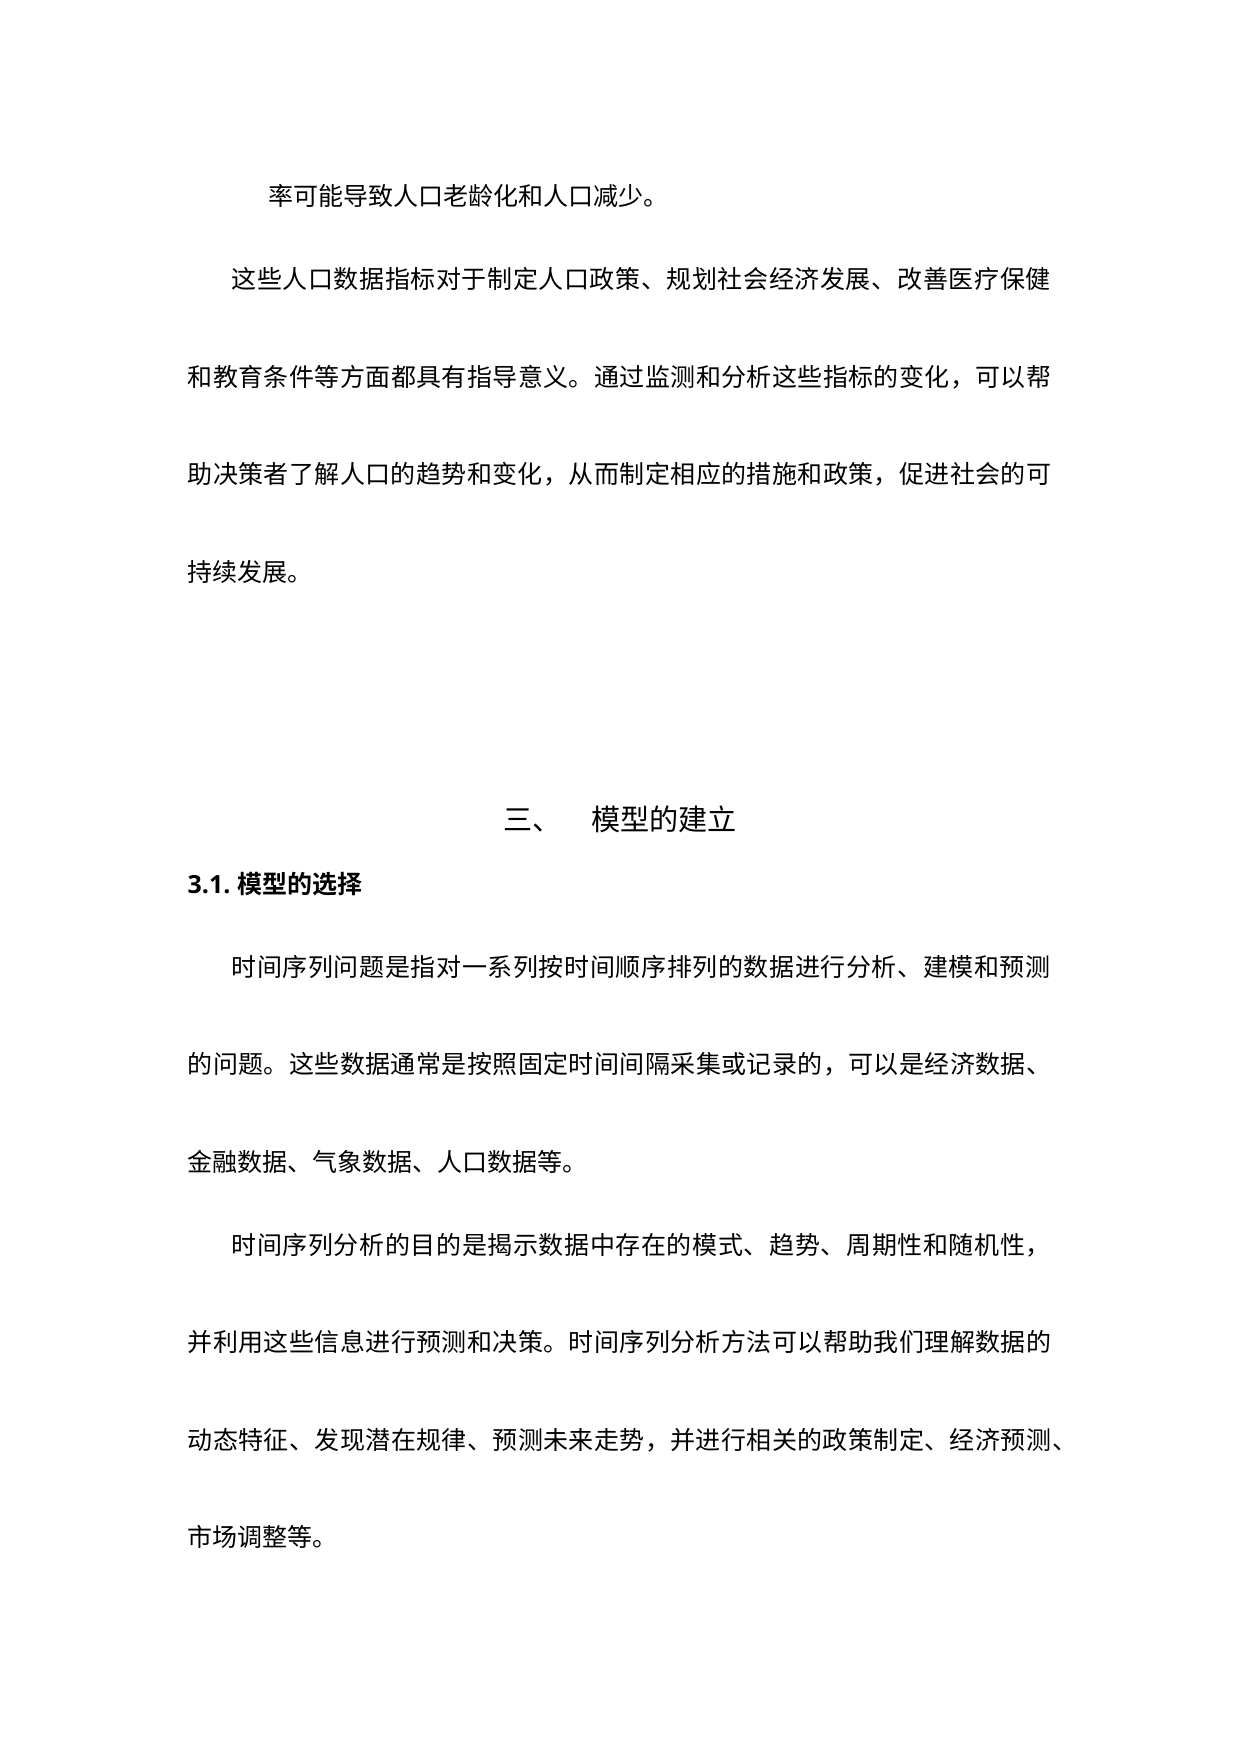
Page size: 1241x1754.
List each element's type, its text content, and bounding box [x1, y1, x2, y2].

text 3.1. 模型的选择 [187, 850, 1053, 915]
text 时间序列问题是指对一系列按时间顺序排列的数据进行分析、建模和预测的问题。这些数据通常是按照固定时间间隔采集或记录的，可以是经济数据、金融数据、气象数据、人口数据等。 [187, 933, 1053, 1193]
text 时间序列分析的目的是揭示数据中存在的模式、趋势、周期性和随机性，并利用这些信息进行预测和决策。时间序列分析方法可以帮助我们理解数据的动态特征、发现潜在规律、预测未来走势，并进行相关的政策制定、经济预测、市场调整等。 [187, 1211, 1053, 1568]
text 这些人口数据指标对于制定人口政策、规划社会经济发展、改善医疗保健和教育条件等方面都具有指导意义。通过监测和分析这些指标的变化，可以帮助决策者了解人口的趋势和变化，从而制定相应的措施和政策，促进社会的可持续发展。 [187, 245, 1053, 603]
list 模型的建立 [187, 785, 1053, 850]
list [231, 162, 1053, 227]
